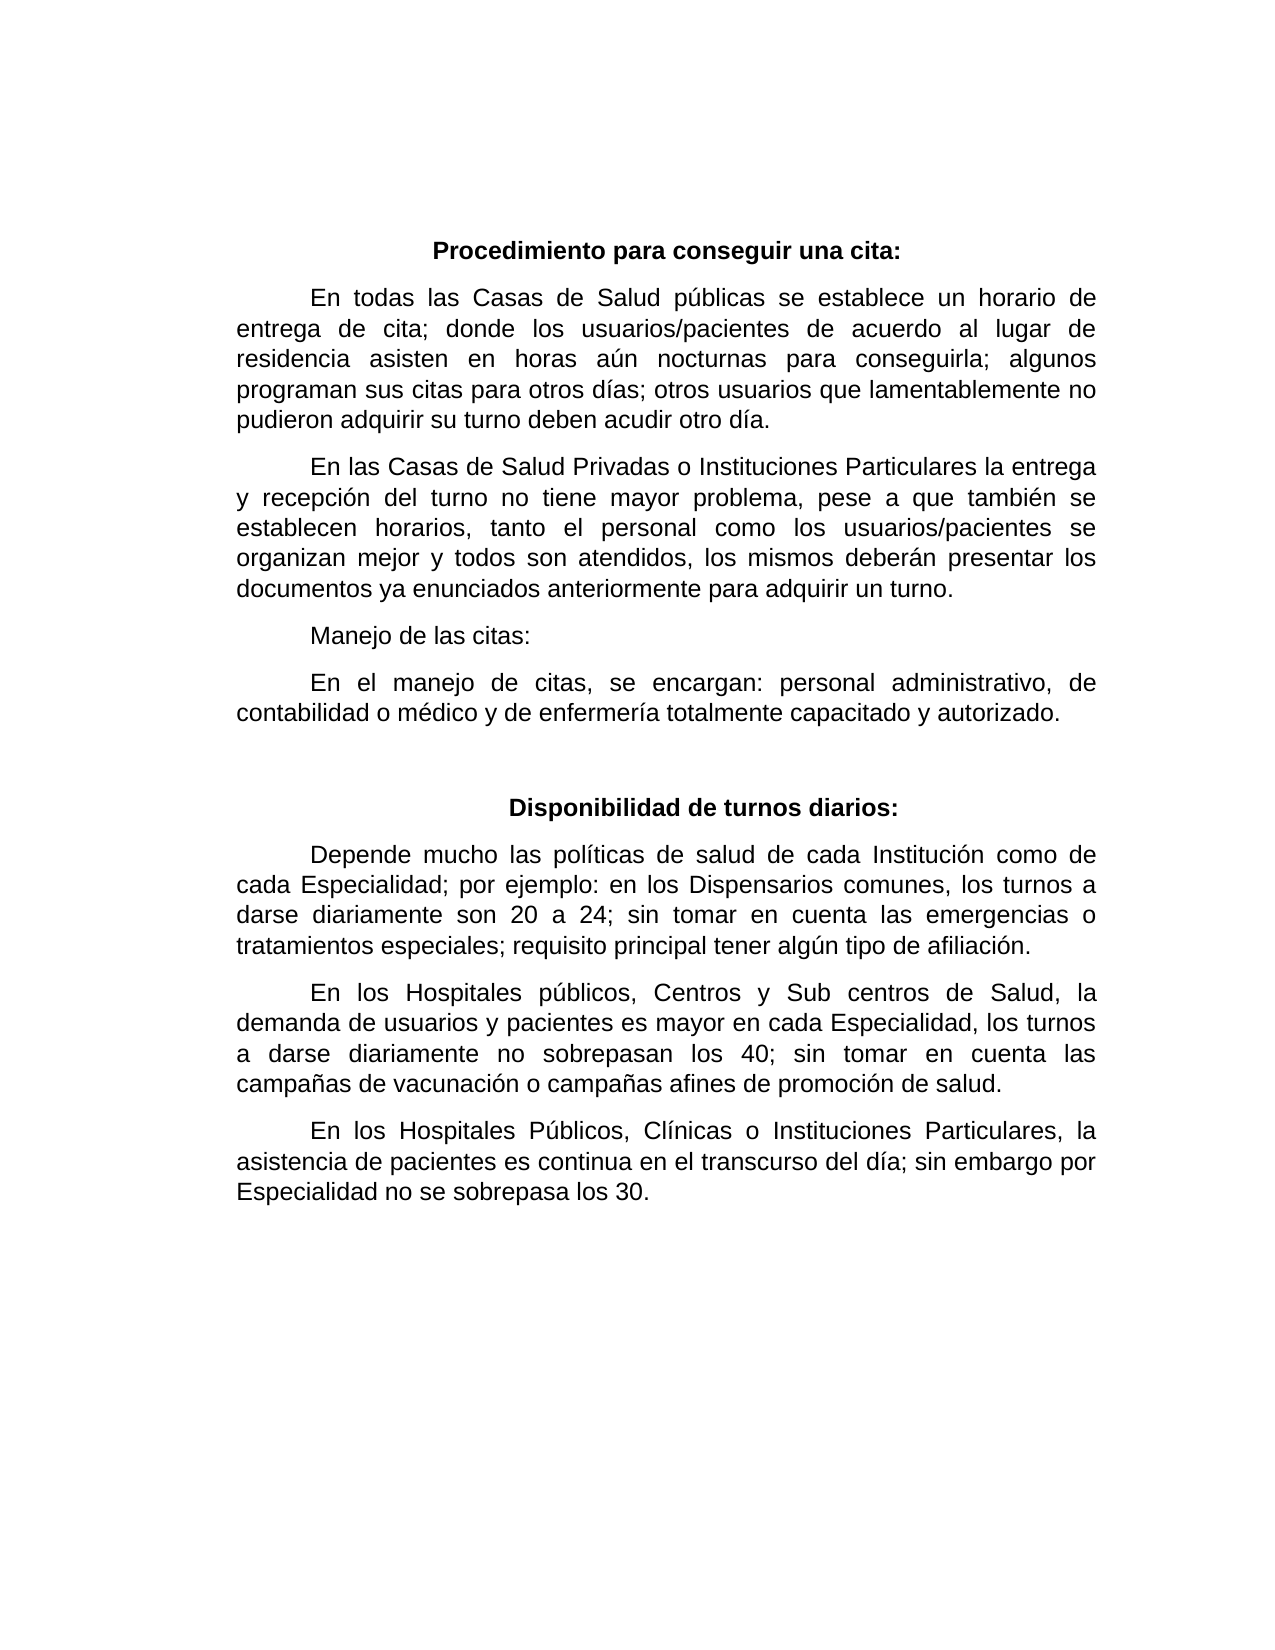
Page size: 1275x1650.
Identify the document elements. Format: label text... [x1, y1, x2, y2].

text Manejo de las citas: [236, 621, 1098, 649]
text Disponibilidad de turnos diarios: [236, 792, 1098, 821]
text En los Hospitales Públicos, Clínicas o Instituciones Particulares, la asistencia de pacientes es continua en el transcurso del día; sin embargo por Especialidad no se sobrepasa los 30. [236, 1116, 1098, 1206]
text En todas las Casas de Salud públicas se establece un horario de entrega de cita; donde los usuarios/pacientes de acuerdo al lugar de residencia asisten en horas aún nocturnas para conseguirla; algunos programan sus citas para otros días; otros usuarios que lamentablemente no pudieron adquirir su turno deben acudir otro día. [236, 283, 1098, 434]
text En el manejo de citas, se encargan: personal administrativo, de contabilidad o médico y de enfermería totalmente capacitado y autorizado. [236, 668, 1098, 727]
text En los Hospitales públicos, Centros y Sub centros de Salud, la demanda de usuarios y pacientes es mayor en cada Especialidad, los turnos a darse diariamente no sobrepasan los 40; sin tomar en cuenta las campañas de vacunación o campañas afines de promoción de salud. [236, 978, 1098, 1098]
text Procedimiento para conseguir una cita: [236, 236, 1098, 265]
text En las Casas de Salud Privadas o Instituciones Particulares la entrega y recepción del turno no tiene mayor problema, pese a que también se establecen horarios, tanto el personal como los usuarios/pacientes se organizan mejor y todos son atendidos, los mismos deberán presentar los documentos ya enunciados anteriormente para adquirir un turno. [236, 452, 1098, 602]
text Depende mucho las políticas de salud de cada Institución como de cada Especialidad; por ejemplo: en los Dispensarios comunes, los turnos a darse diariamente son 20 a 24; sin tomar en cuenta las emergencias o tratamientos especiales; requisito principal tener algún tipo de afiliación. [236, 839, 1098, 959]
